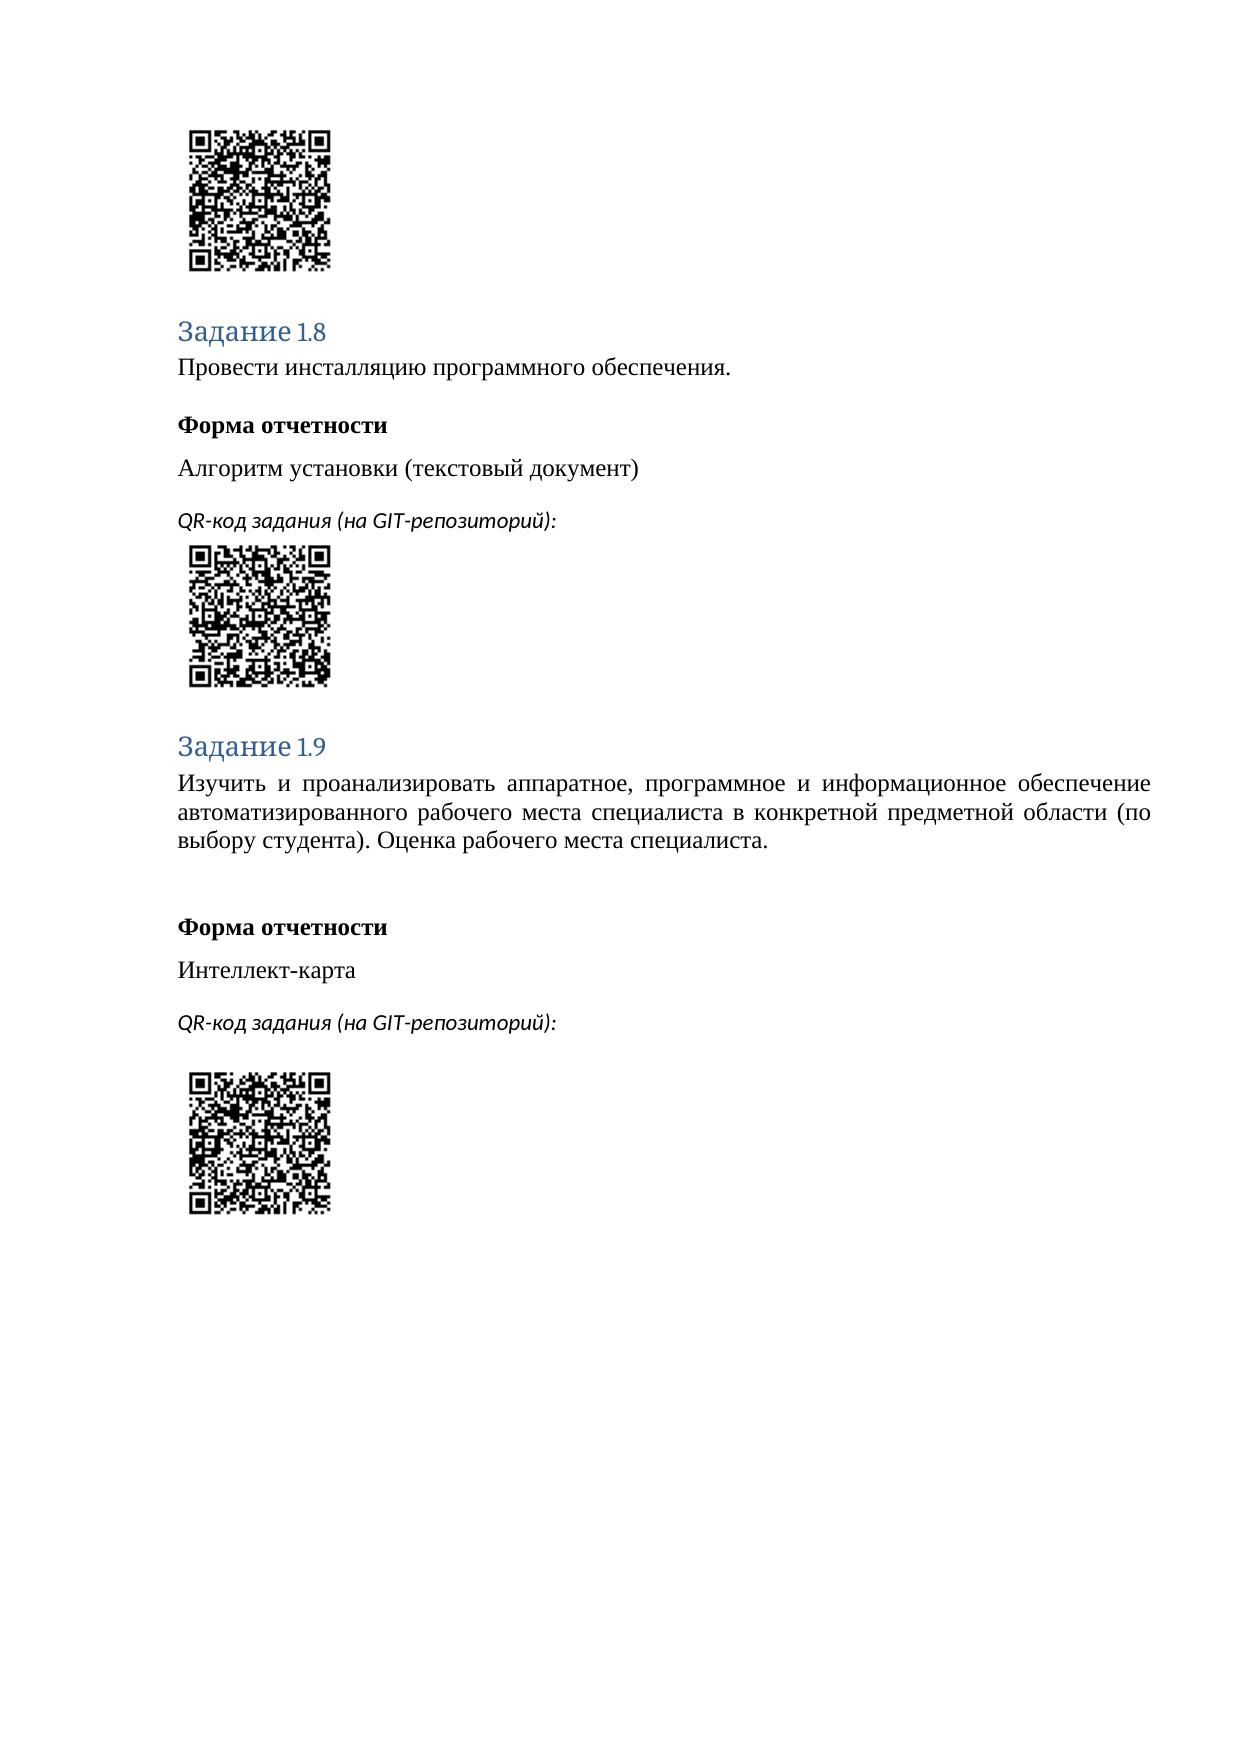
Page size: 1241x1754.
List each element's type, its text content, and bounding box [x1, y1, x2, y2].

text Алгоритм установки (текстовый документ) [177, 453, 1152, 482]
picture [177, 118, 343, 284]
text Форма отчетности [177, 410, 1152, 439]
text QR-код задания (на GIT-репозиторий): [177, 506, 1152, 534]
text Форма отчетности [177, 912, 1152, 941]
picture [177, 1060, 343, 1227]
subtitle Задание 1.9 [177, 732, 1152, 763]
text Интеллект-карта [177, 955, 1152, 984]
text Изучить и проанализировать аппаратное, программное и информационное обеспечение автоматизированного рабочего места специалиста в конкретной предметной области (по выбору студента). Оценка рабочего места специалиста. [177, 768, 1152, 854]
text QR-код задания (на GIT-репозиторий): [177, 1008, 1152, 1036]
subtitle Задание 1.8 [177, 317, 1152, 348]
text Провести инсталляцию программного обеспечения. [177, 352, 1152, 381]
picture [177, 533, 343, 700]
